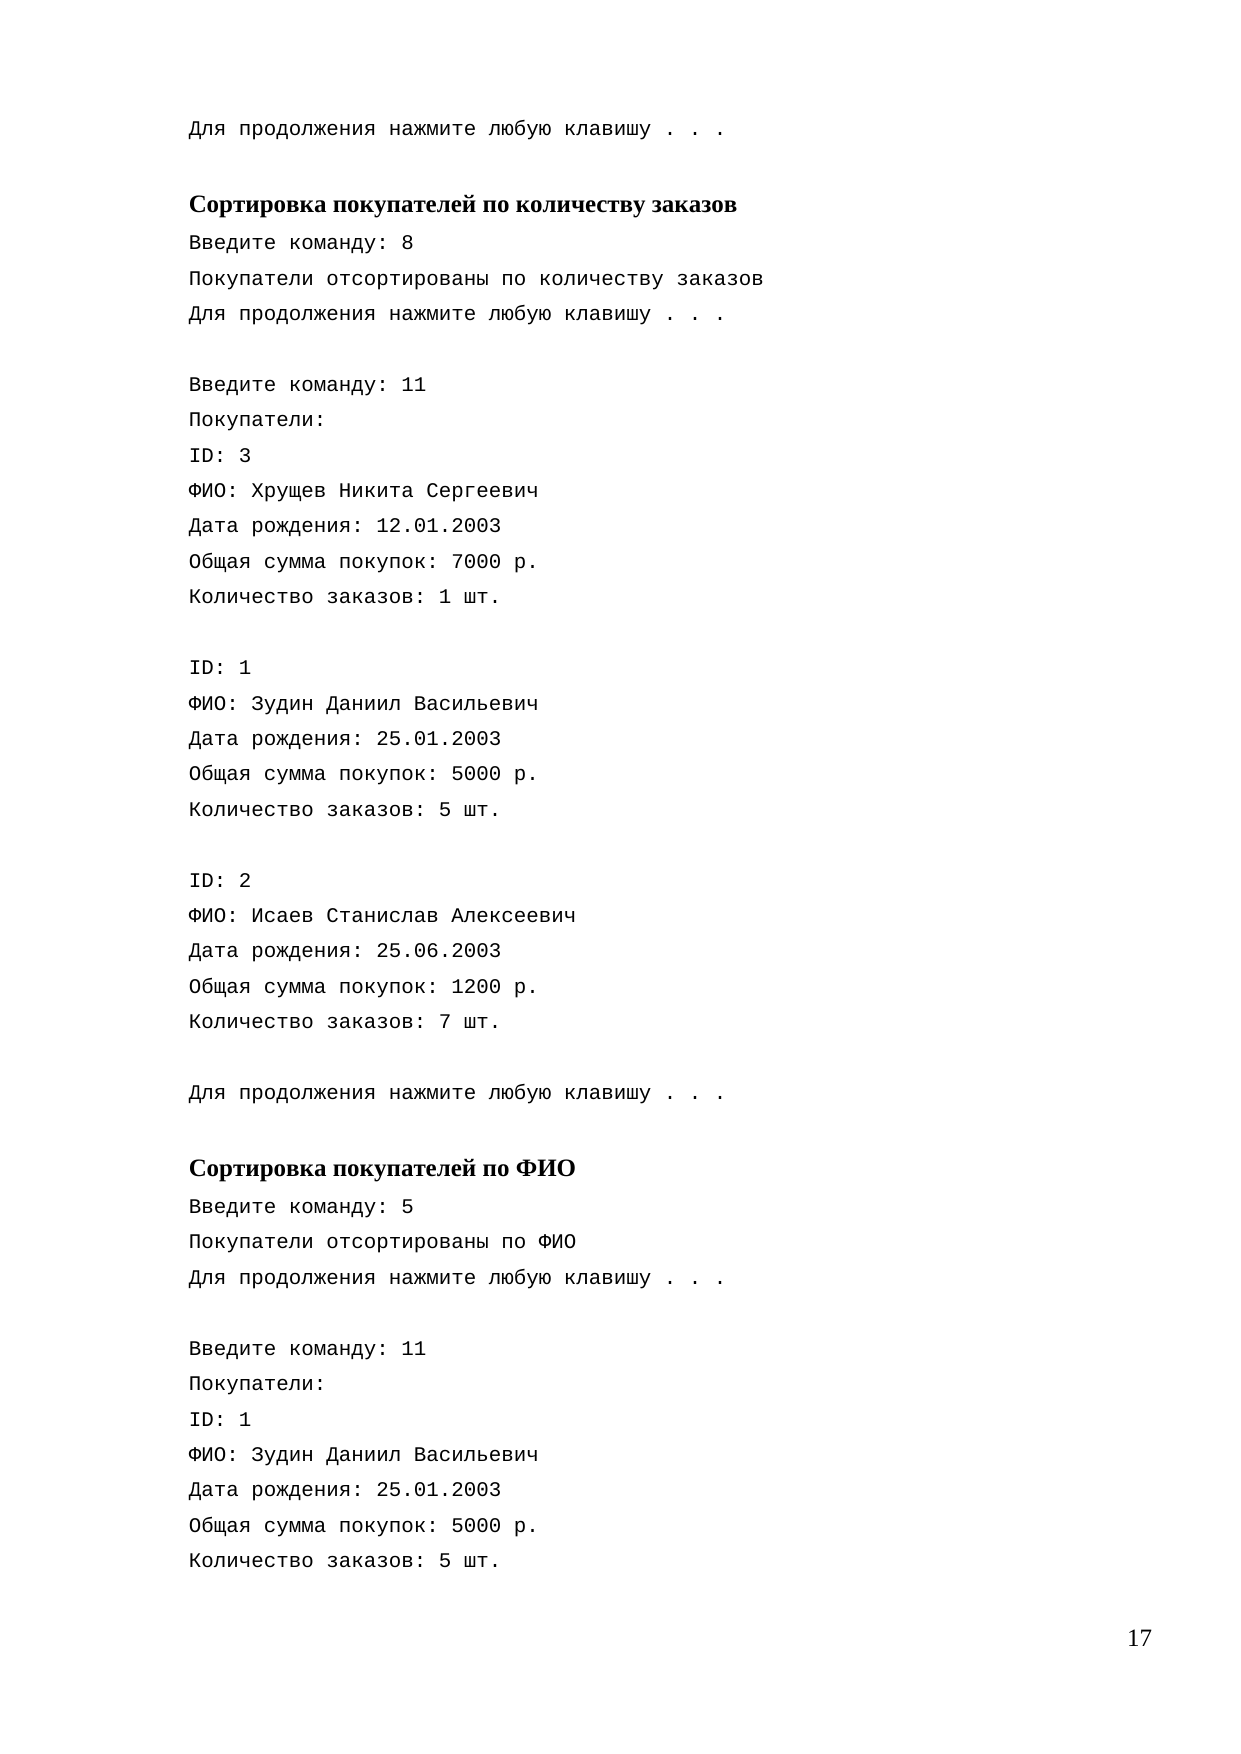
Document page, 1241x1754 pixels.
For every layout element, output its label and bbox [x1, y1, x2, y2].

table_cell [177, 118, 1174, 1621]
